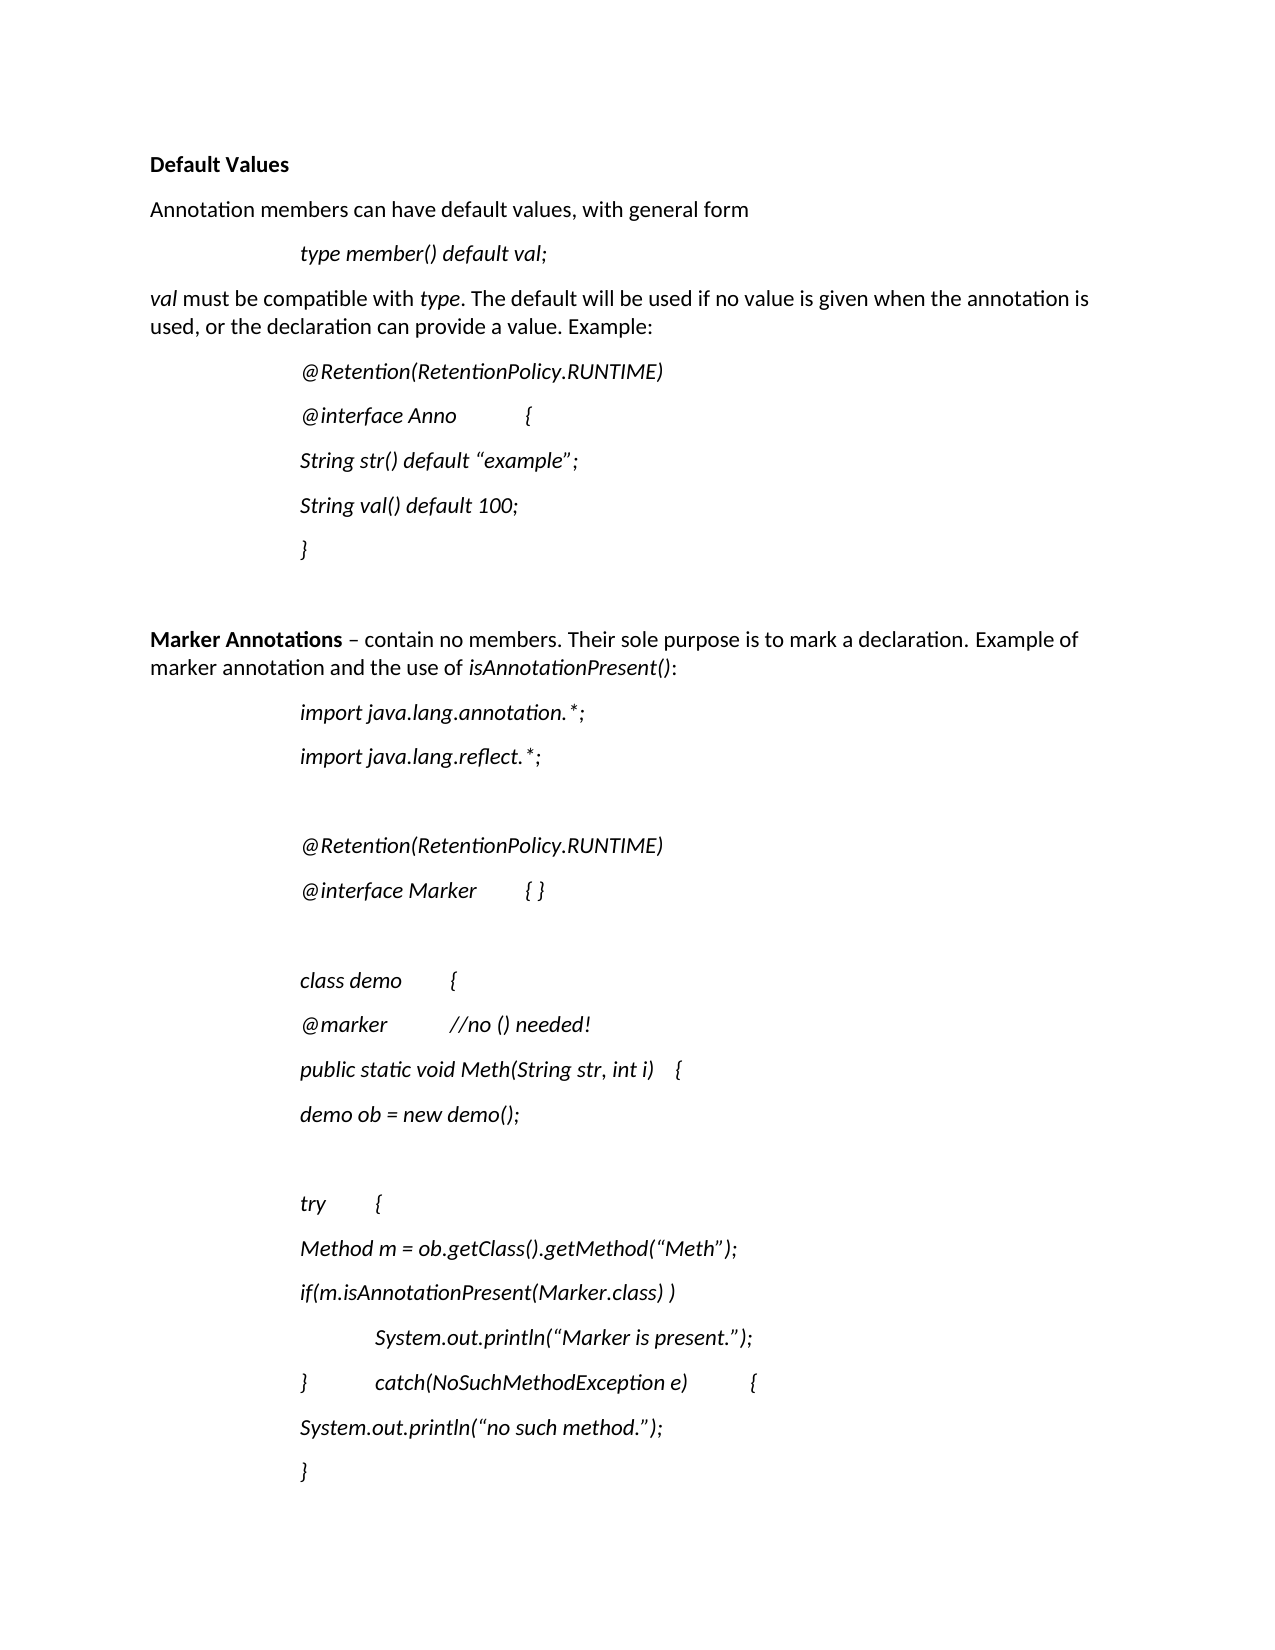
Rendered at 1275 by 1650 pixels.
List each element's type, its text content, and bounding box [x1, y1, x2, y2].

text @Retention(RetentionPolicy.RUNTIME) [150, 832, 1125, 860]
text import java.lang.annotation.*; [150, 698, 1125, 726]
text @marker //no () needed! [150, 1010, 1125, 1038]
text import java.lang.reflect.*; [150, 742, 1125, 770]
text } [150, 536, 1125, 563]
text class demo { [150, 966, 1125, 994]
text type member() default val; [150, 239, 1125, 267]
text @interface Anno { [150, 401, 1125, 429]
text @interface Marker { } [150, 876, 1125, 904]
text Method m = ob.getClass().getMethod(“Meth”); [150, 1234, 1125, 1262]
text Marker Annotations – contain no members. Their sole purpose is to mark a declaration. Example of marker annotation and the use of isAnnotationPresent(): [150, 625, 1125, 681]
text Annotation members can have default values, with general form [150, 195, 1125, 223]
text @Retention(RetentionPolicy.RUNTIME) [150, 357, 1125, 385]
text System.out.println(“Marker is present.”); [150, 1323, 1125, 1351]
text } catch(NoSuchMethodException e) { [150, 1368, 1125, 1396]
text System.out.println(“no such method.”); [150, 1413, 1125, 1441]
text demo ob = new demo(); [150, 1100, 1125, 1128]
text String val() default 100; [150, 491, 1125, 519]
text public static void Meth(String str, int i) { [150, 1055, 1125, 1083]
text try { [150, 1189, 1125, 1217]
text String str() default “example”; [150, 446, 1125, 474]
text Default Values [150, 150, 1125, 178]
text if(m.isAnnotationPresent(Marker.class) ) [150, 1278, 1125, 1307]
text val must be compatible with type. The default will be used if no value is given when the annotation is used, or the declaration can provide a value. Example: [150, 284, 1125, 340]
text } [150, 1457, 1125, 1485]
